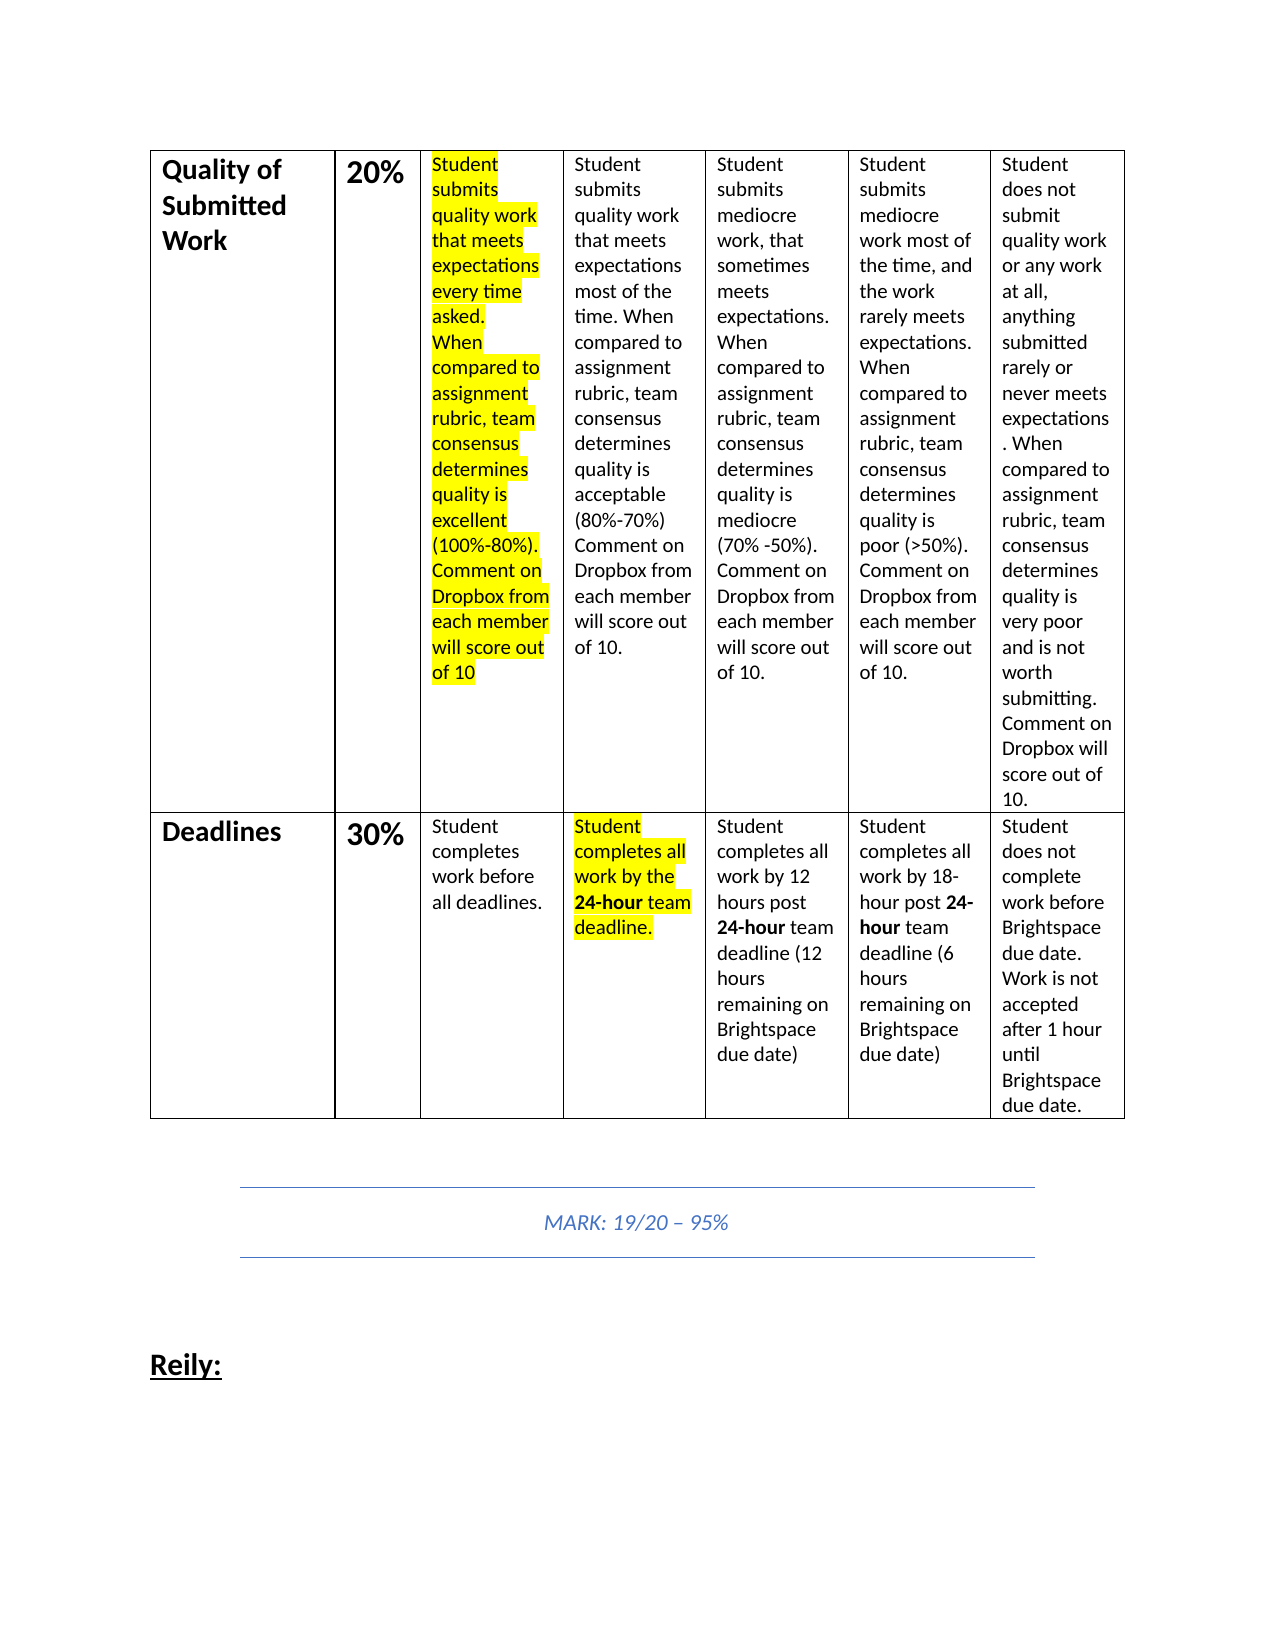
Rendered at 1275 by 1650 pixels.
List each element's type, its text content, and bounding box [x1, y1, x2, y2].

table_cell Student submits quality work that meets expectations most of the time. When compared to assignment rubric, team consensus determines quality is acceptable (80%-70%) Comment on Dropbox from each member will score out of 10. [564, 151, 705, 812]
table_cell Deadlines [151, 813, 334, 1118]
table_cell 30% [336, 813, 420, 1118]
table_cell Quality of Submitted Work [151, 151, 334, 812]
table_cell Student completes all work by 12 hours post 24-hour team deadline (12 hours remaining on Brightspace due date) [706, 813, 848, 1118]
text MARK: 19/20 – 95% [240, 1188, 1035, 1257]
table_cell Student completes work before all deadlines. [421, 813, 563, 1118]
table_cell Student completes all work by 18-hour post 24-hour team deadline (6 hours remaining on Brightspace due date) [849, 813, 990, 1118]
table_cell Student submits mediocre work, that sometimes meets expectations. When compared to assignment rubric, team consensus determines quality is mediocre (70% -50%). Comment on Dropbox from each member will score out of 10. [706, 151, 848, 812]
text Reily: [150, 1345, 1125, 1383]
table_cell Student submits quality work that meets expectations every time asked. When compared to assignment rubric, team consensus determines quality is excellent (100%-80%). Comment on Dropbox from each member will score out of 10 [421, 151, 563, 812]
table_cell Student submits mediocre work most of the time, and the work rarely meets expectations. When compared to assignment rubric, team consensus determines quality is poor (>50%). Comment on Dropbox from each member will score out of 10. [849, 151, 990, 812]
table_cell 20% [336, 151, 420, 812]
table_cell Student does not complete work before Brightspace due date. Work is not accepted after 1 hour until Brightspace due date. [991, 813, 1124, 1118]
table_cell Student does not submit quality work or any work at all, anything submitted rarely or never meets expectations. When compared to assignment rubric, team consensus determines quality is very poor and is not worth submitting. Comment on Dropbox will score out of 10. [991, 151, 1124, 812]
table_cell Student completes all work by the 24-hour team deadline. [564, 813, 705, 1118]
